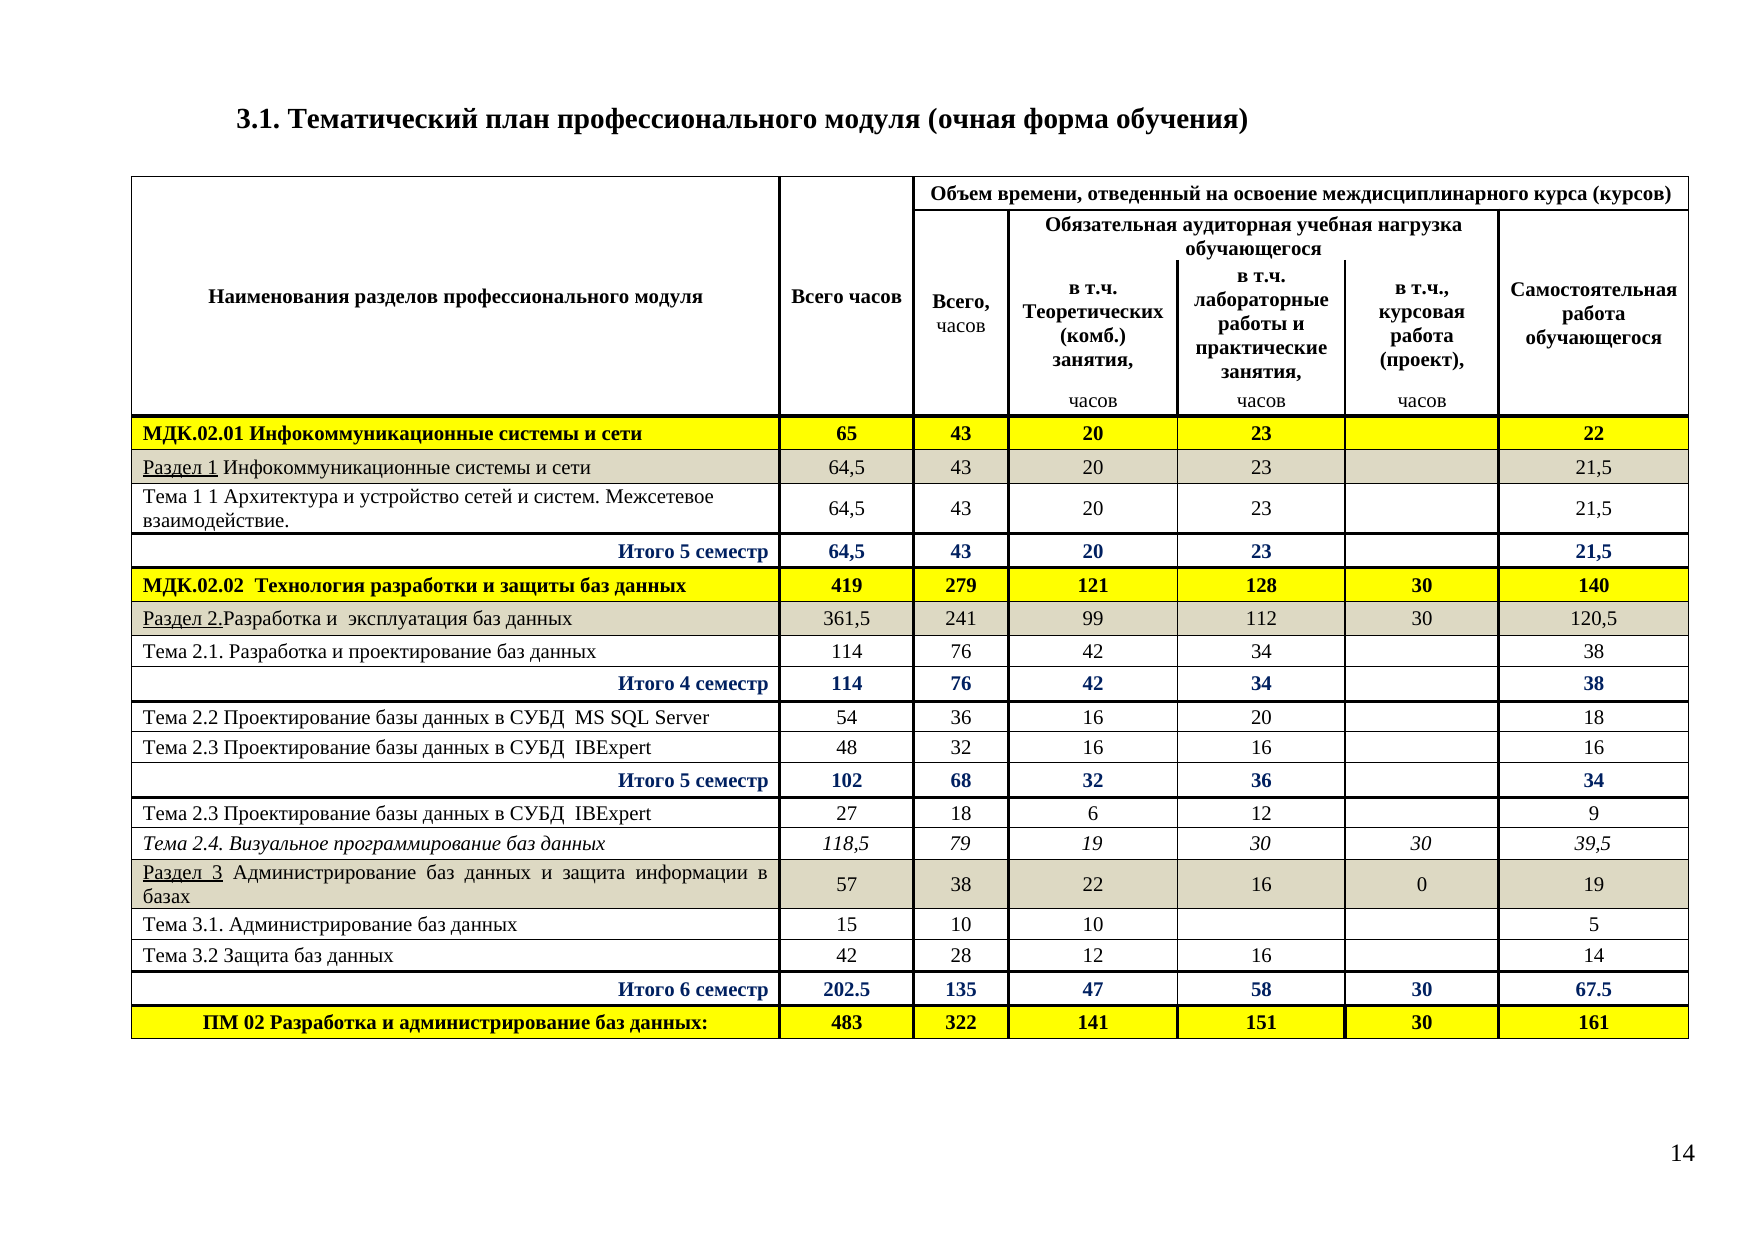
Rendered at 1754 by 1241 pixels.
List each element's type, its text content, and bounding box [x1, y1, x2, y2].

table_cell 15 [781, 909, 912, 939]
table_cell 141 [1010, 1007, 1176, 1038]
table_cell Тема 2.2 Проектирование базы данных в СУБД MS SQL Server [132, 703, 778, 731]
table_cell 16 [1500, 732, 1688, 762]
table_cell 20 [1010, 484, 1177, 532]
table_cell 419 [781, 569, 912, 601]
table_cell [1346, 732, 1497, 762]
table_cell 67.5 [1500, 973, 1688, 1004]
table_cell 19 [1010, 828, 1177, 858]
table_cell 10 [1010, 909, 1177, 939]
table_cell 161 [1500, 1007, 1688, 1038]
table_cell 27 [781, 799, 912, 827]
table_cell 47 [1010, 973, 1177, 1004]
table_cell [1346, 450, 1497, 483]
table_cell 79 [915, 828, 1007, 858]
table_cell в т.ч., курсовая работа (проект), [1346, 260, 1497, 383]
table_cell 42 [1010, 636, 1177, 666]
table_cell 34 [1178, 636, 1344, 666]
table_cell [1346, 799, 1497, 827]
table_cell 38 [915, 860, 1007, 908]
table_cell 68 [915, 763, 1007, 796]
table_cell 102 [781, 763, 912, 796]
table_cell 140 [1500, 569, 1688, 601]
table_cell 135 [915, 973, 1007, 1004]
table_cell 34 [1178, 667, 1344, 700]
table_cell Тема 3.1. Администрирование баз данных [132, 909, 778, 939]
table_cell 64,5 [781, 484, 912, 532]
table_cell 64,5 [781, 535, 912, 566]
table_cell 114 [781, 667, 912, 700]
table_cell 23 [1178, 484, 1344, 532]
table_cell 322 [915, 1007, 1007, 1038]
table_cell в т.ч. лабораторные работы и практические занятия, [1179, 260, 1344, 383]
table_cell [1346, 535, 1497, 566]
table_cell 28 [915, 940, 1007, 970]
table_cell [1346, 763, 1497, 796]
table_cell 58 [1178, 973, 1344, 1004]
table_cell Итого 6 семестр [132, 973, 778, 1004]
table_header Объем времени, отведенный на освоение междисциплинарного курса (курсов) [915, 177, 1688, 208]
table_cell 20 [1178, 703, 1344, 731]
table_cell часов [1010, 383, 1176, 414]
table_cell 12 [1178, 799, 1344, 827]
table_cell Тема 2.3 Проектирование базы данных в СУБД IBExpert [132, 799, 778, 827]
table_cell МДК.02.02 Технология разработки и защиты баз данных [132, 569, 778, 601]
table_cell 20 [1010, 535, 1177, 566]
table_cell 76 [915, 636, 1007, 666]
table_cell часов [1346, 383, 1497, 414]
table_cell 38 [1500, 636, 1688, 666]
table_cell 32 [1010, 763, 1177, 796]
table_cell 361,5 [781, 602, 912, 635]
table_cell 16 [1010, 732, 1177, 762]
table_header Наименования разделов профессионального модуля [132, 177, 778, 414]
table_cell 5 [1500, 909, 1688, 939]
table_cell Тема 3.2 Защита баз данных [132, 940, 778, 970]
table_cell Тема 2.4. Визуальное программирование баз данных [132, 828, 778, 858]
table_cell [1178, 909, 1344, 939]
table_cell 0 [1346, 860, 1497, 908]
table_cell 9 [1500, 799, 1688, 827]
table_cell 112 [1178, 602, 1344, 635]
table_cell [1346, 940, 1497, 970]
table_cell 22 [1010, 860, 1177, 908]
table_cell 128 [1178, 569, 1344, 601]
table_cell 30 [1347, 1007, 1497, 1038]
table_cell 99 [1010, 602, 1177, 635]
table_cell 36 [915, 703, 1007, 731]
table_cell Тема 2.1. Разработка и проектирование баз данных [132, 636, 778, 666]
table_cell 118,5 [781, 828, 912, 858]
table_cell 32 [915, 732, 1007, 762]
table_cell Раздел 2.Разработка и эксплуатация баз данных [132, 602, 778, 635]
table_cell 36 [1178, 763, 1344, 796]
table_cell 30 [1346, 569, 1497, 601]
table_cell [1346, 418, 1497, 449]
table_cell 6 [1010, 799, 1177, 827]
table_cell 43 [915, 450, 1007, 483]
table_cell Тема 2.3 Проектирование базы данных в СУБД IBExpert [132, 732, 778, 762]
table_cell 14 [1500, 940, 1688, 970]
table_cell часов [1179, 383, 1344, 414]
table_cell Итого 5 семестр [132, 535, 778, 566]
table_cell ПМ 02 Разработка и администрирование баз данных: [132, 1007, 778, 1038]
table_cell 483 [781, 1007, 912, 1038]
table_cell 30 [1346, 602, 1497, 635]
table_cell 202.5 [781, 973, 912, 1004]
table_cell 20 [1010, 418, 1177, 449]
table_cell 42 [781, 940, 912, 970]
table_cell 19 [1500, 860, 1688, 908]
table_cell 16 [1178, 732, 1344, 762]
table_cell 39,5 [1500, 828, 1688, 858]
table_cell 120,5 [1500, 602, 1688, 635]
table_cell 241 [915, 602, 1007, 635]
table_cell 18 [915, 799, 1007, 827]
table_cell 21,5 [1500, 484, 1688, 532]
table_cell 57 [781, 860, 912, 908]
table_cell Раздел 3 Администрирование баз данных и защита информации в базах [132, 860, 778, 908]
table_cell [1346, 667, 1497, 700]
table_cell 22 [1500, 418, 1688, 449]
table_cell [1346, 484, 1497, 532]
table_cell 20 [1010, 450, 1177, 483]
table_cell в т.ч. Теоретических (комб.) занятия, [1010, 260, 1176, 383]
table_cell 34 [1500, 763, 1688, 796]
table_cell Раздел 1 Инфокоммуникационные системы и сети [132, 450, 778, 483]
table_cell [1346, 703, 1497, 731]
table_cell Итого 4 семестр [132, 667, 778, 700]
table_cell Итого 5 семестр [132, 763, 778, 796]
table_cell 43 [915, 535, 1007, 566]
table_cell МДК.02.01 Инфокоммуникационные системы и сети [132, 418, 778, 449]
table_cell 30 [1178, 828, 1344, 858]
table_cell 279 [915, 569, 1007, 601]
table_cell 114 [781, 636, 912, 666]
table_cell 151 [1179, 1007, 1343, 1038]
table_cell Самостоятельная работа обучающегося [1500, 211, 1688, 414]
table_cell 21,5 [1500, 535, 1688, 566]
table_cell 10 [915, 909, 1007, 939]
table_cell 21,5 [1500, 450, 1688, 483]
table_cell Обязательная аудиторная учебная нагрузка обучающегося [1010, 211, 1497, 260]
table_cell 30 [1346, 828, 1497, 858]
table_cell 16 [1178, 940, 1344, 970]
table_cell 38 [1500, 667, 1688, 700]
table_cell 23 [1178, 418, 1344, 449]
table_cell 48 [781, 732, 912, 762]
table_cell 18 [1500, 703, 1688, 731]
table_cell [1346, 636, 1497, 666]
table_cell Тема 1 1 Архитектура и устройство сетей и систем. Межсетевое взаимодействие. [132, 484, 778, 532]
table_cell 23 [1178, 535, 1344, 566]
table_cell 16 [1178, 860, 1344, 908]
table_cell 30 [1346, 973, 1497, 1004]
table_cell 16 [1010, 703, 1177, 731]
table_cell 42 [1010, 667, 1177, 700]
table_cell 23 [1178, 450, 1344, 483]
subtitle 3.1. Тематический план профессионального модуля (очная форма обучения) [118, 101, 1695, 135]
table_cell [1346, 909, 1497, 939]
table_cell 64,5 [781, 450, 912, 483]
table_cell 54 [781, 703, 912, 731]
table_cell 121 [1010, 569, 1177, 601]
table_cell 43 [915, 418, 1007, 449]
table_cell 76 [915, 667, 1007, 700]
table_cell 43 [915, 484, 1007, 532]
table_cell Всего, часов [915, 211, 1007, 414]
table_cell 12 [1010, 940, 1177, 970]
table_header Всего часов [781, 177, 912, 414]
table_cell 65 [781, 418, 912, 449]
